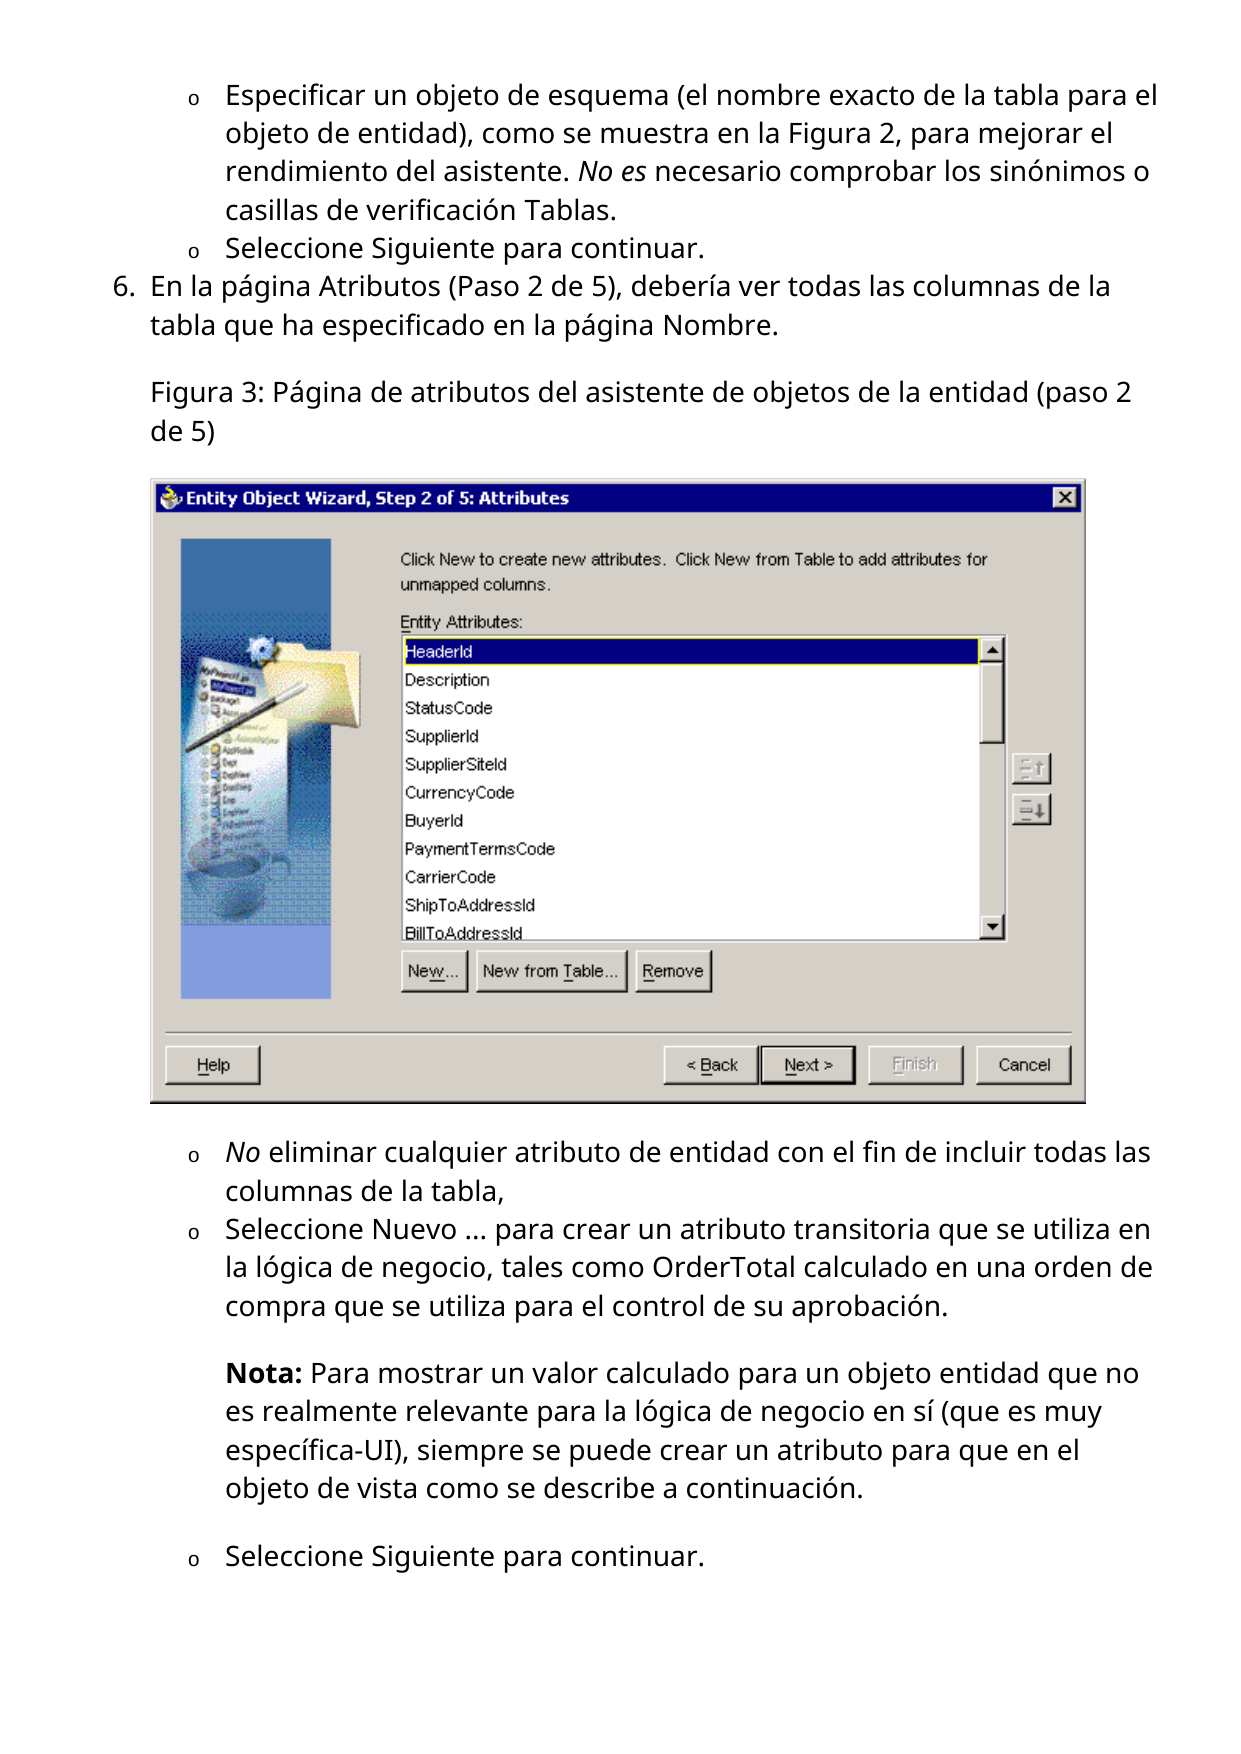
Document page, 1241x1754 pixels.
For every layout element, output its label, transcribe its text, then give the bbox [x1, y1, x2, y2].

list Seleccione Nuevo ... para crear un atributo transitoria que se utiliza en la lógica de negocio, tales como OrderTotal calculado en una orden de compra que se utiliza para el control de su aprobación. [187, 1209, 1165, 1324]
list En la página Atributos (Paso 2 de 5), debería ver todas las columnas de la tabla que ha especificado en la página Nombre. [112, 267, 1165, 343]
list Seleccione Siguiente para continuar. [187, 228, 1165, 267]
text Figura 3: Página de atributos del asistente de objetos de la entidad (paso 2 de 5) [150, 372, 1165, 449]
text Nota: Para mostrar un valor calculado para un objeto entidad que no es realmente relevante para la lógica de negocio en sí (que es muy específica-UI), siempre se puede crear un atributo para que en el objeto de vista como se describe a continuación. [225, 1353, 1165, 1507]
list Especificar un objeto de esquema (el nombre exacto de la tabla para el objeto de entidad), como se muestra en la Figura 2, para mejorar el rendimiento del asistente. No es necesario comprobar los sinónimos o casillas de verificación Tablas. [187, 75, 1165, 228]
picture [150, 478, 1086, 1104]
list No eliminar cualquier atributo de entidad con el fin de incluir todas las columnas de la tabla, [187, 1132, 1165, 1209]
list Seleccione Siguiente para continuar. [187, 1536, 1165, 1574]
